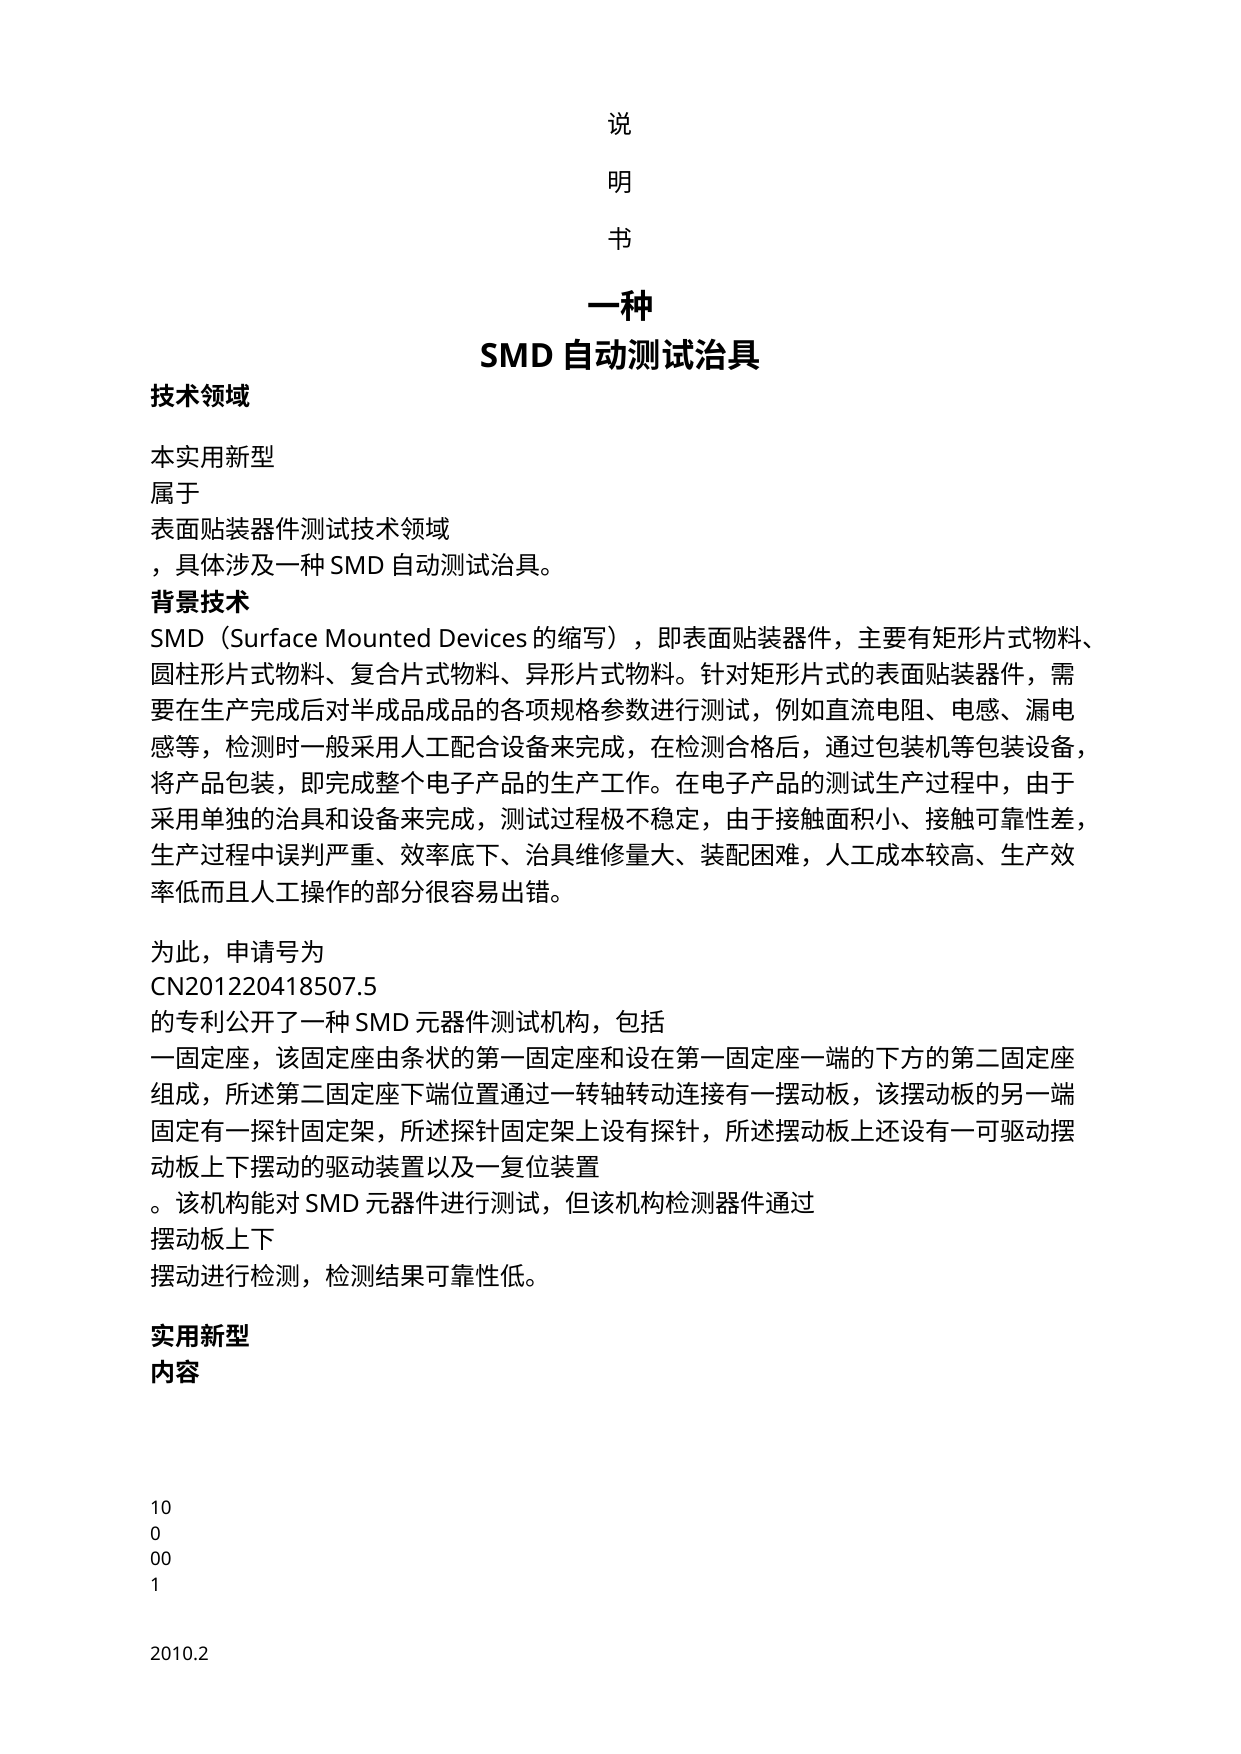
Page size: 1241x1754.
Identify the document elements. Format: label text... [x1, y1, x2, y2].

text 属于 [150, 473, 1090, 509]
text 内容 [150, 1353, 1090, 1389]
text 本实用新型 [150, 437, 1090, 473]
text 技术领域 [150, 377, 1090, 413]
text 。该机构能对SMD元器件进行测试，但该机构检测器件通过 [150, 1184, 1090, 1220]
text 的专利公开了一种SMD元器件测试机构，包括 [150, 1002, 1090, 1039]
text 摆动板上下 [150, 1220, 1090, 1256]
text 背景技术 [150, 582, 1090, 618]
text SMD自动测试治具 [150, 328, 1090, 377]
text 一种 [150, 280, 1090, 328]
text 摆动进行检测，检测结果可靠性低。 [150, 1256, 1090, 1292]
text SMD（Surface Mounted Devices的缩写），即表面贴装器件，主要有矩形片式物料、圆柱形片式物料、复合片式物料、异形片式物料。针对矩形片式的表面贴装器件，需要在生产完成后对半成品成品的各项规格参数进行测试，例如直流电阻、电感、漏电感等，检测时一般采用人工配合设备来完成，在检测合格后，通过包装机等包装设备，将产品包装，即完成整个电子产品的生产工作。在电子产品的测试生产过程中，由于采用单独的治具和设备来完成，测试过程极不稳定，由于接触面积小、接触可靠性差，生产过程中误判严重、效率底下、治具维修量大、装配困难，人工成本较高、生产效率低而且人工操作的部分很容易出错。 [150, 618, 1090, 908]
text CN201220418507.5 [150, 968, 1090, 1002]
text 为此，申请号为 [150, 932, 1090, 968]
text ，具体涉及一种SMD自动测试治具。 [150, 546, 1090, 582]
text 表面贴装器件测试技术领域 [150, 509, 1090, 546]
text 实用新型 [150, 1316, 1090, 1353]
text 一固定座，该固定座由条状的第一固定座和设在第一固定座一端的下方的第二固定座组成，所述第二固定座下端位置通过一转轴转动连接有一摆动板，该摆动板的另一端固定有一探针固定架，所述探针固定架上设有探针，所述摆动板上还设有一可驱动摆动板上下摆动的驱动装置以及一复位装置 [150, 1039, 1090, 1184]
